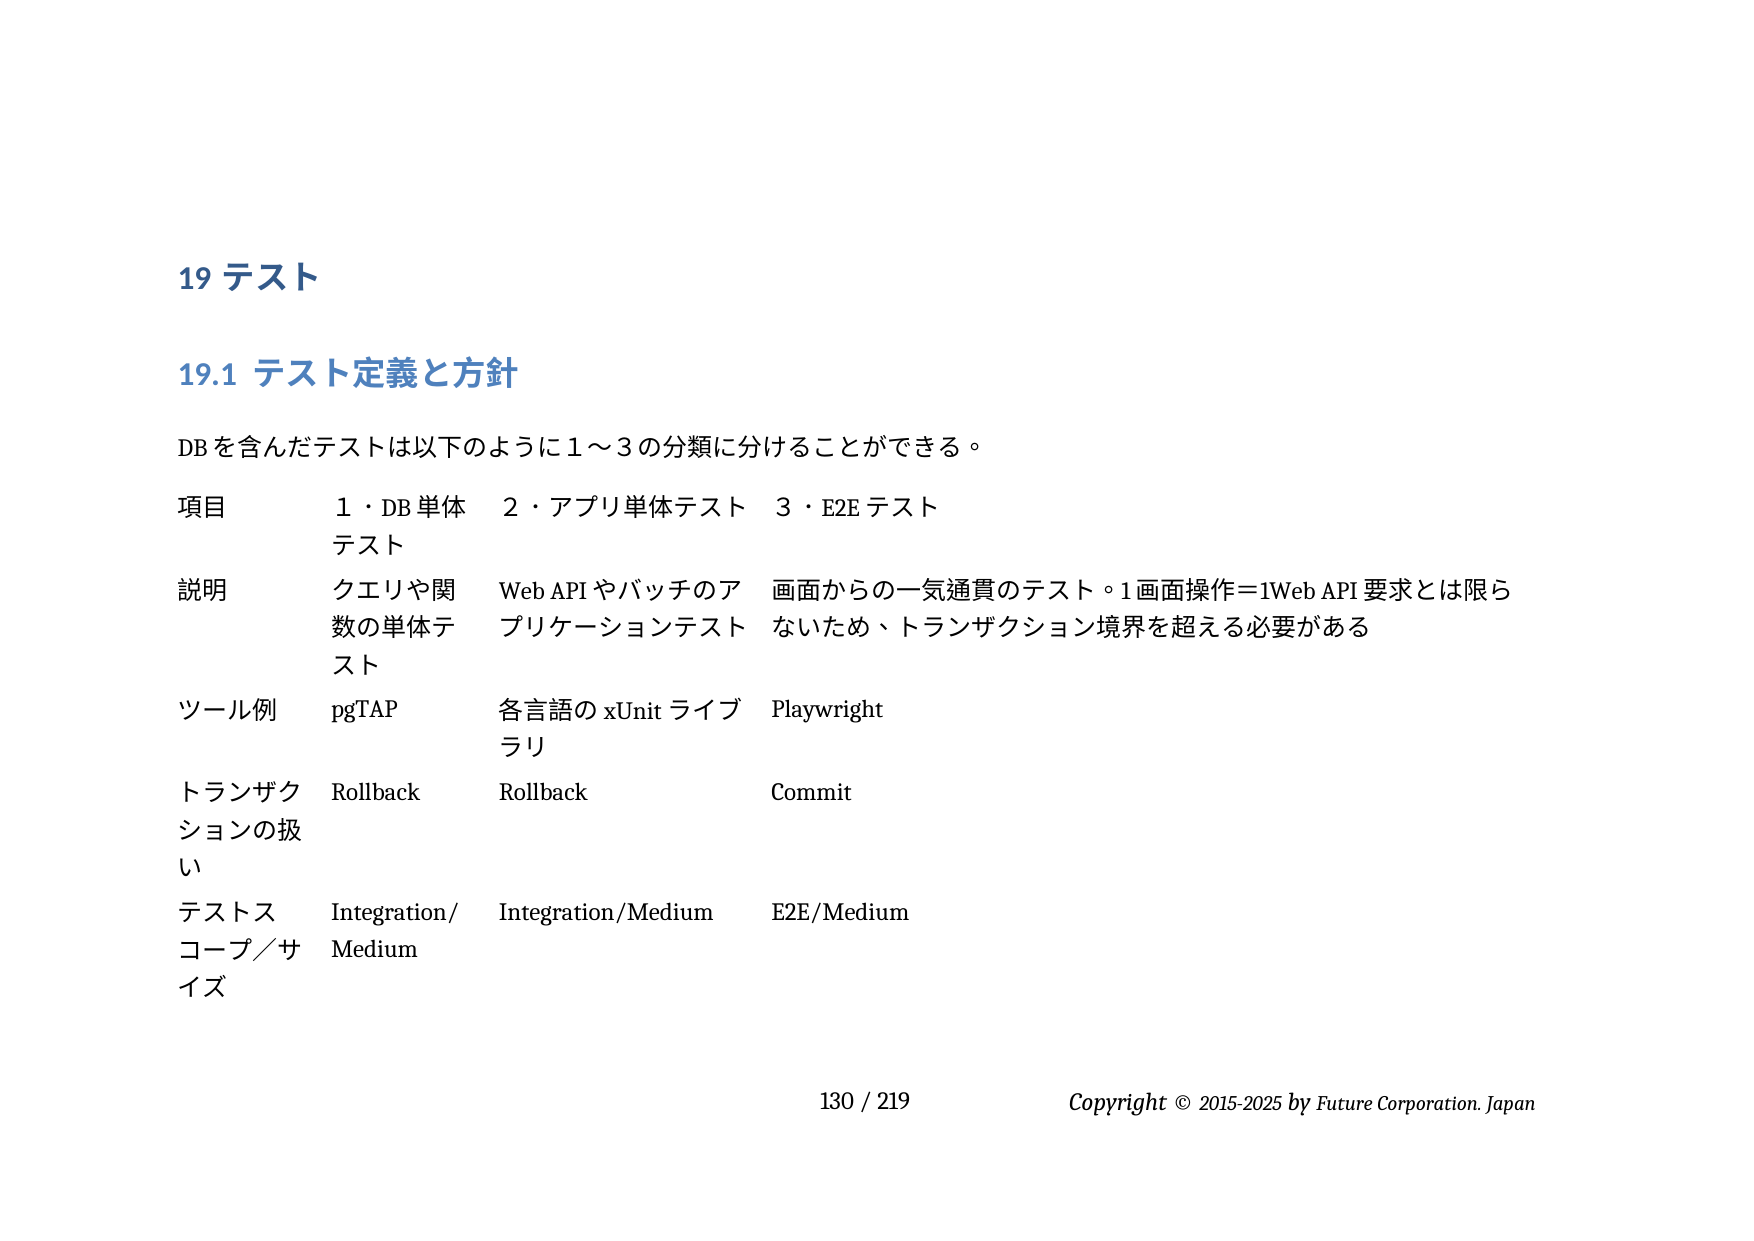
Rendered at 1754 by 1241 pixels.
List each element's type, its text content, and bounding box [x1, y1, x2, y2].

table_cell Integration/Medium [487, 890, 760, 1010]
table_header ３．E2Eテスト [760, 485, 1536, 567]
text DBを含んだテストは以下のように１〜３の分類に分けることができる。 [177, 428, 1547, 466]
table_cell Commit [760, 770, 1536, 890]
subtitle テスト定義と方針 [177, 335, 1547, 410]
table_cell トランザクションの扱い [166, 770, 319, 890]
table_header ２．アプリ単体テスト [487, 485, 760, 567]
table_cell ツール例 [166, 687, 319, 770]
table_cell Web APIやバッチのアプリケーションテスト [487, 567, 760, 687]
table_cell pgTAP [320, 687, 487, 770]
table_header １．DB単体テスト [320, 485, 487, 567]
subtitle テスト [177, 239, 1547, 314]
table_cell テストスコープ／サイズ [166, 890, 319, 1010]
table_cell Playwright [760, 687, 1536, 770]
table_cell Rollback [320, 770, 487, 890]
table_cell E2E/Medium [760, 890, 1536, 1010]
table_header 項目 [166, 485, 319, 567]
table_cell クエリや関数の単体テスト [320, 567, 487, 687]
table_cell 画面からの一気通貫のテスト。1画面操作＝1Web API要求とは限らないため、トランザクション境界を超える必要がある [760, 567, 1536, 687]
table_cell Integration/Medium [320, 890, 487, 1010]
table_cell 説明 [166, 567, 319, 687]
table_cell Rollback [487, 770, 760, 890]
table_cell 各言語のxUnitライブラリ [487, 687, 760, 770]
